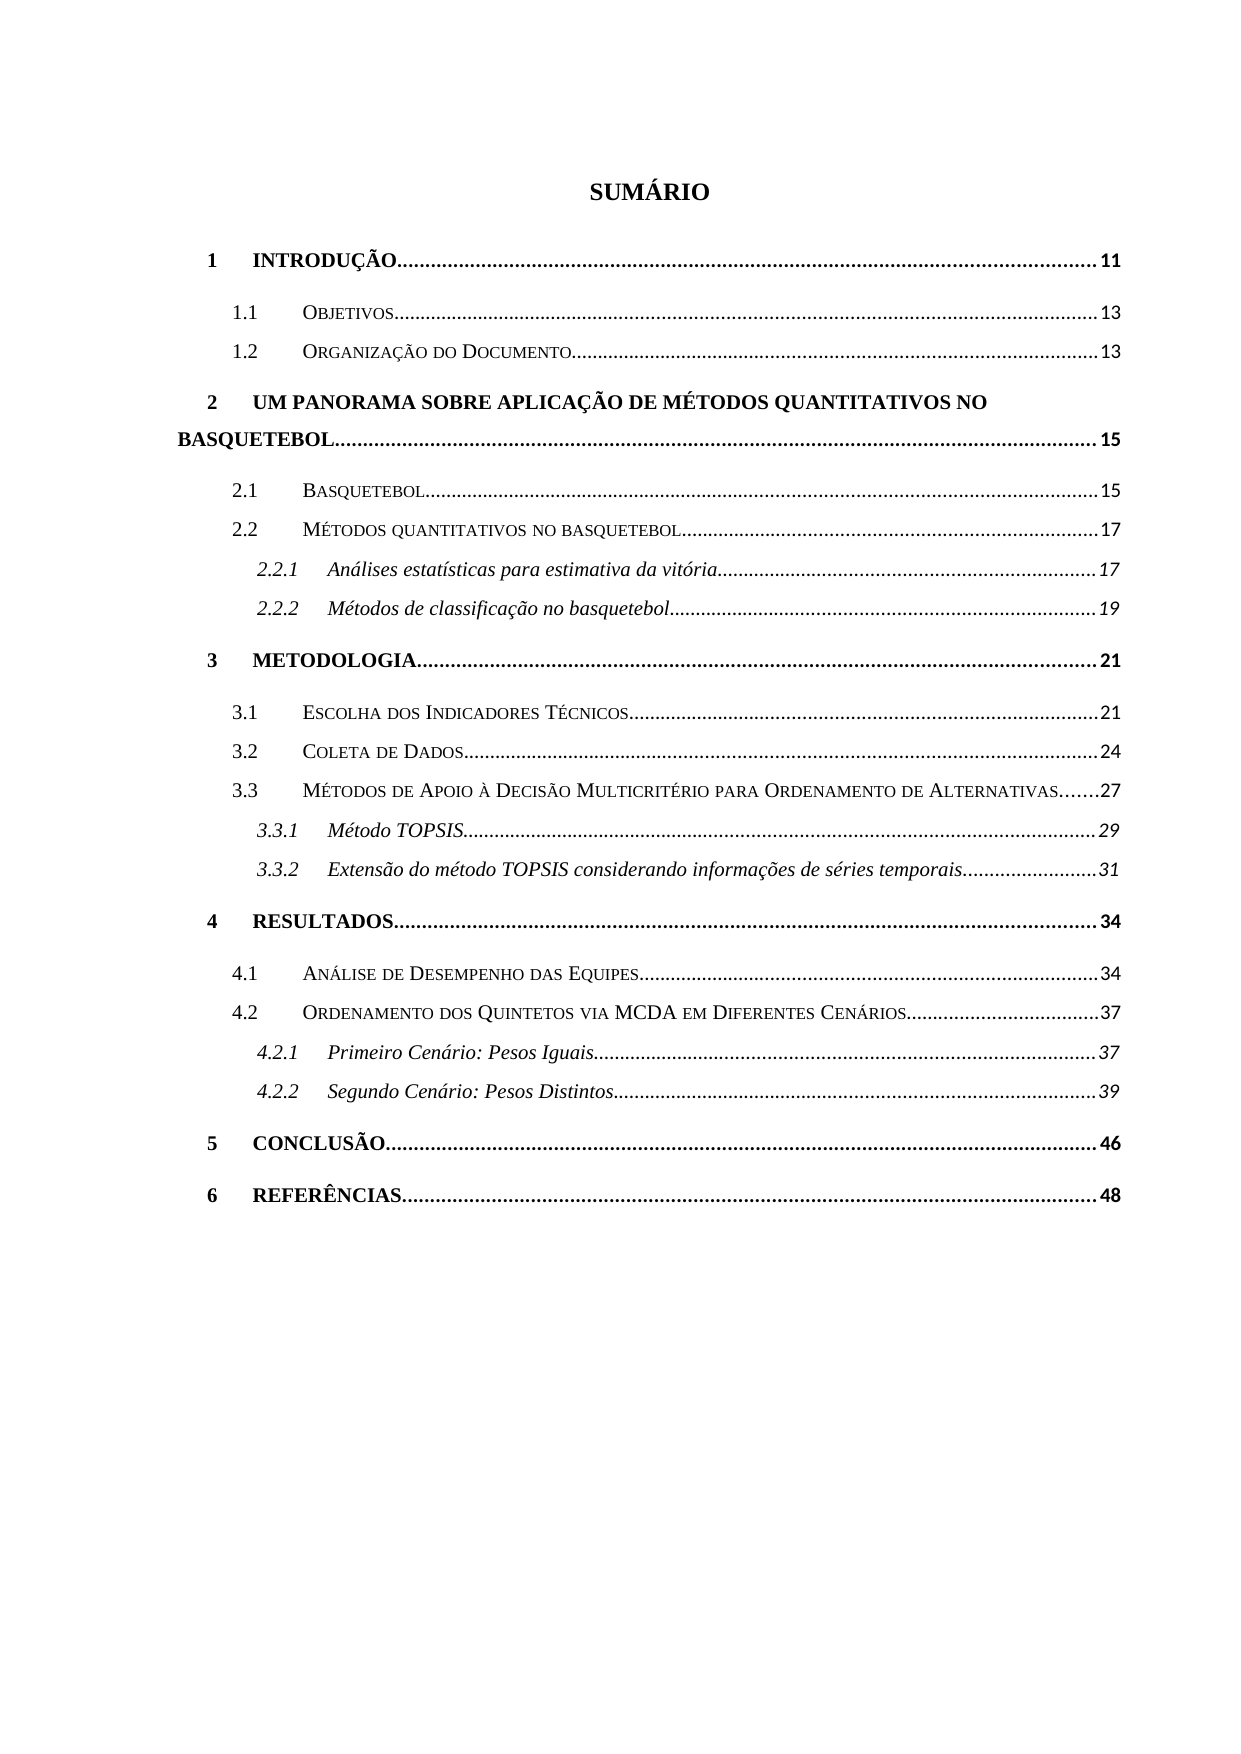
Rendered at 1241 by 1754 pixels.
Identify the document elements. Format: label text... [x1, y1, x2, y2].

text 1.1 Objetivos 13 [202, 299, 1122, 324]
text 3.3.1 Método TOPSIS 29 [227, 817, 1122, 842]
text 2.2.2 Métodos de classificação no basquetebol 19 [227, 595, 1122, 621]
text 3.1 Escolha dos Indicadores Técnicos 21 [202, 699, 1122, 724]
text 4.2.1 Primeiro Cenário: Pesos Iguais 37 [227, 1039, 1122, 1064]
text 4.2.2 Segundo Cenário: Pesos Distintos 39 [227, 1078, 1122, 1104]
text 1.2 Organização do Documento 13 [202, 338, 1122, 364]
text 5 Conclusão 46 [177, 1130, 1122, 1156]
text 2.2.1 Análises estatísticas para estimativa da vitória 17 [227, 556, 1122, 581]
text 2 Um panorama sobre aplicação de métodos quantitativos no basquetebol 15 [177, 390, 1122, 452]
text 2.2 Métodos quantitativos no basquetebol 17 [202, 516, 1122, 542]
text 3.3 Métodos de Apoio à Decisão Multicritério para Ordenamento de Alternativas 27 [202, 778, 1122, 803]
text 4.1 Análise de Desempenho das Equipes 34 [202, 960, 1122, 986]
text 6 Referências 48 [177, 1182, 1122, 1207]
text 2.1 Basquetebol 15 [202, 477, 1122, 502]
text 4.2 Ordenamento dos Quintetos via MCDA em Diferentes Cenários 37 [202, 999, 1122, 1025]
text SUMÁRIO [177, 177, 1122, 206]
text 3.3.2 Extensão do método TOPSIS considerando informações de séries temporais 31 [227, 856, 1122, 882]
text 1 Introdução 11 [177, 247, 1122, 273]
text 3.2 Coleta de Dados 24 [202, 738, 1122, 764]
text 4 Resultados 34 [177, 908, 1122, 934]
text 3 Metodologia 21 [177, 647, 1122, 672]
